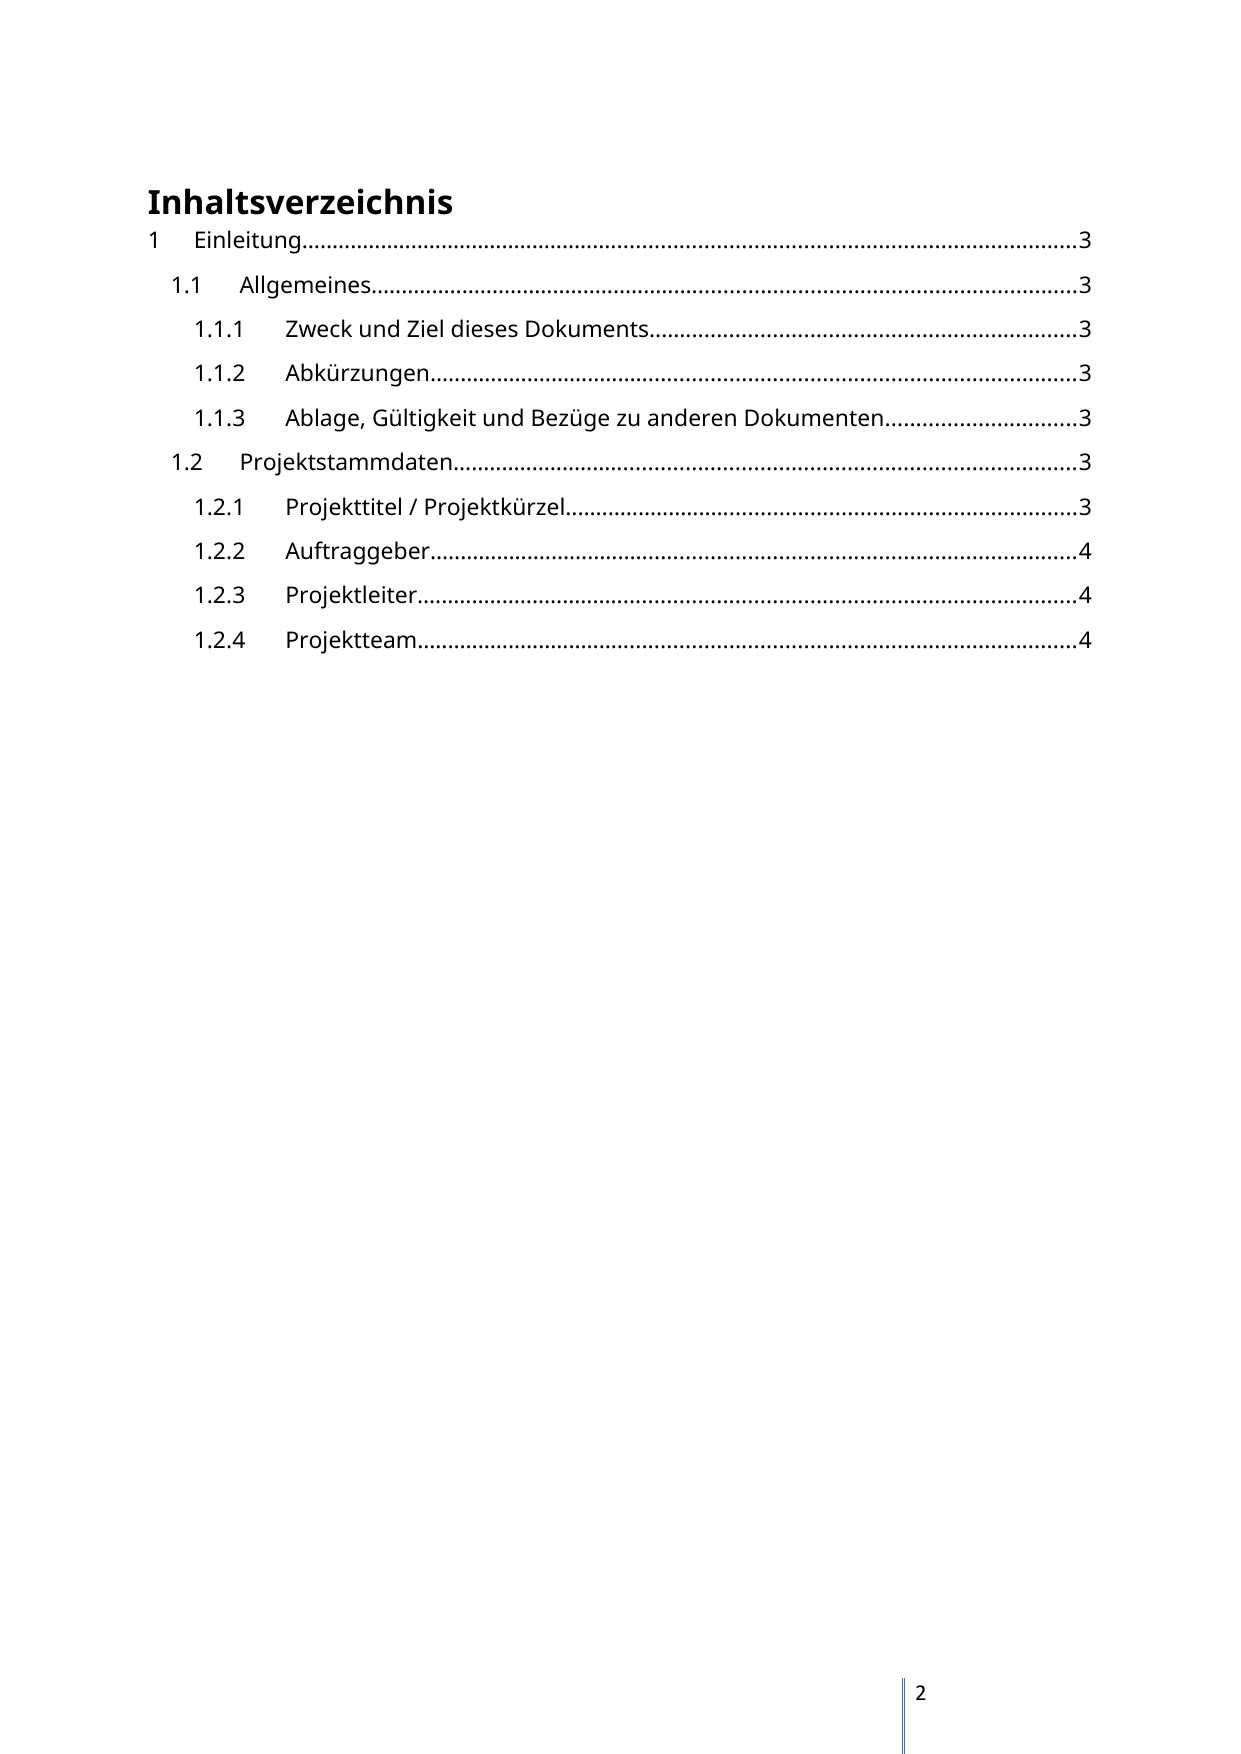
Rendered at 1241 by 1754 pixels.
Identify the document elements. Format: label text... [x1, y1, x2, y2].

text Inhaltsverzeichnis [148, 179, 1093, 224]
text 1.1.3 Ablage, Gültigkeit und Bezüge zu anderen Dokumenten 3 [193, 402, 1093, 433]
text 1.2.1 Projekttitel / Projektkürzel 3 [193, 491, 1093, 522]
text 1.1.2 Abkürzungen 3 [193, 357, 1093, 389]
text 1 Einleitung 3 [148, 224, 1093, 256]
text 1.1.1 Zweck und Ziel dieses Dokuments 3 [193, 313, 1093, 344]
text 1.2.3 Projektleiter 4 [193, 579, 1093, 611]
text 1.2.2 Auftraggeber 4 [193, 535, 1093, 566]
text 1.1 Allgemeines 3 [171, 269, 1093, 300]
text 1.2.4 Projektteam 4 [193, 624, 1093, 655]
text 1.2 Projektstammdaten 3 [171, 446, 1093, 477]
